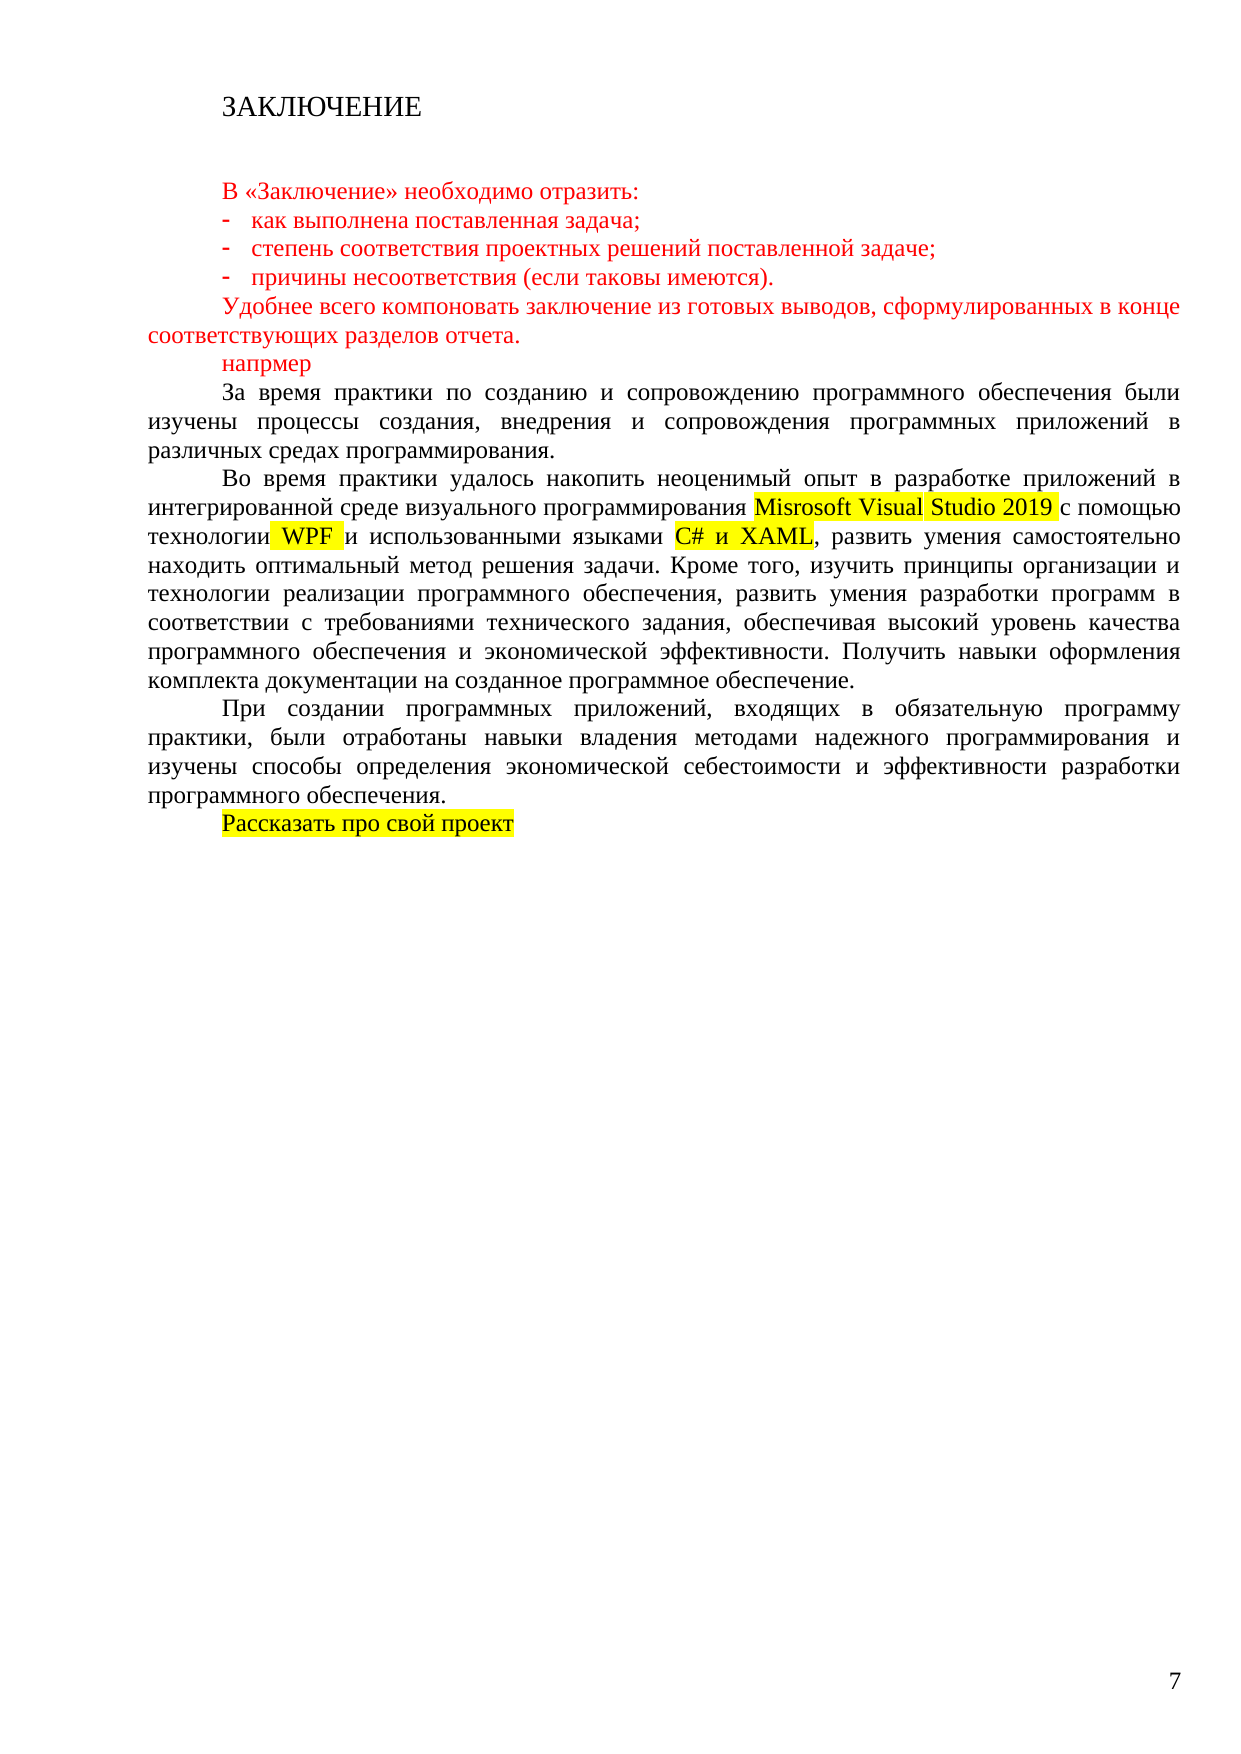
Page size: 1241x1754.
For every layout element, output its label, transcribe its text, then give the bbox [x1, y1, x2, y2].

list степень соответствия проектных решений поставленной задаче; [148, 233, 1181, 262]
subtitle ЗАКЛЮЧЕНИЕ [148, 89, 1181, 122]
list как выполнена поставленная задача; [148, 205, 1181, 233]
text При создании программных приложений, входящих в обязательную программу практики, были отработаны навыки владения методами надежного программирования и изучены способы определения экономической себестоимости и эффективности разработки программного обеспечения. [148, 693, 1181, 808]
text Удобнее всего компоновать заключение из готовых выводов, сформулированных в конце соответствующих разделов отчета. [148, 291, 1181, 348]
text напрмер [148, 348, 1181, 377]
text За время практики по созданию и сопровождению программного обеспечения были изучены процессы создания, внедрения и сопровождения программных приложений в различных средах программирования. [148, 377, 1181, 463]
list В «Заключение» необходимо отразить: [148, 176, 1181, 205]
list причины несоответствия (если таковы имеются). [148, 262, 1181, 291]
text Рассказать про свой проект [148, 808, 1181, 837]
text Во время практики удалось накопить неоценимый опыт в разработке приложений в интегрированной среде визуального программирования Misrosoft Visual Studio 2019 с помощью технологии WPF и использованными языками С# и XAML, развить умения самостоятельно находить оптимальный метод решения задачи. Кроме того, изучить принципы организации и технологии реализации программного обеспечения, развить умения разработки программ в соответствии с требованиями технического задания, обеспечивая высокий уровень качества программного обеспечения и экономической эффективности. Получить навыки оформления комплекта документации на созданное программное обеспечение. [148, 463, 1181, 693]
